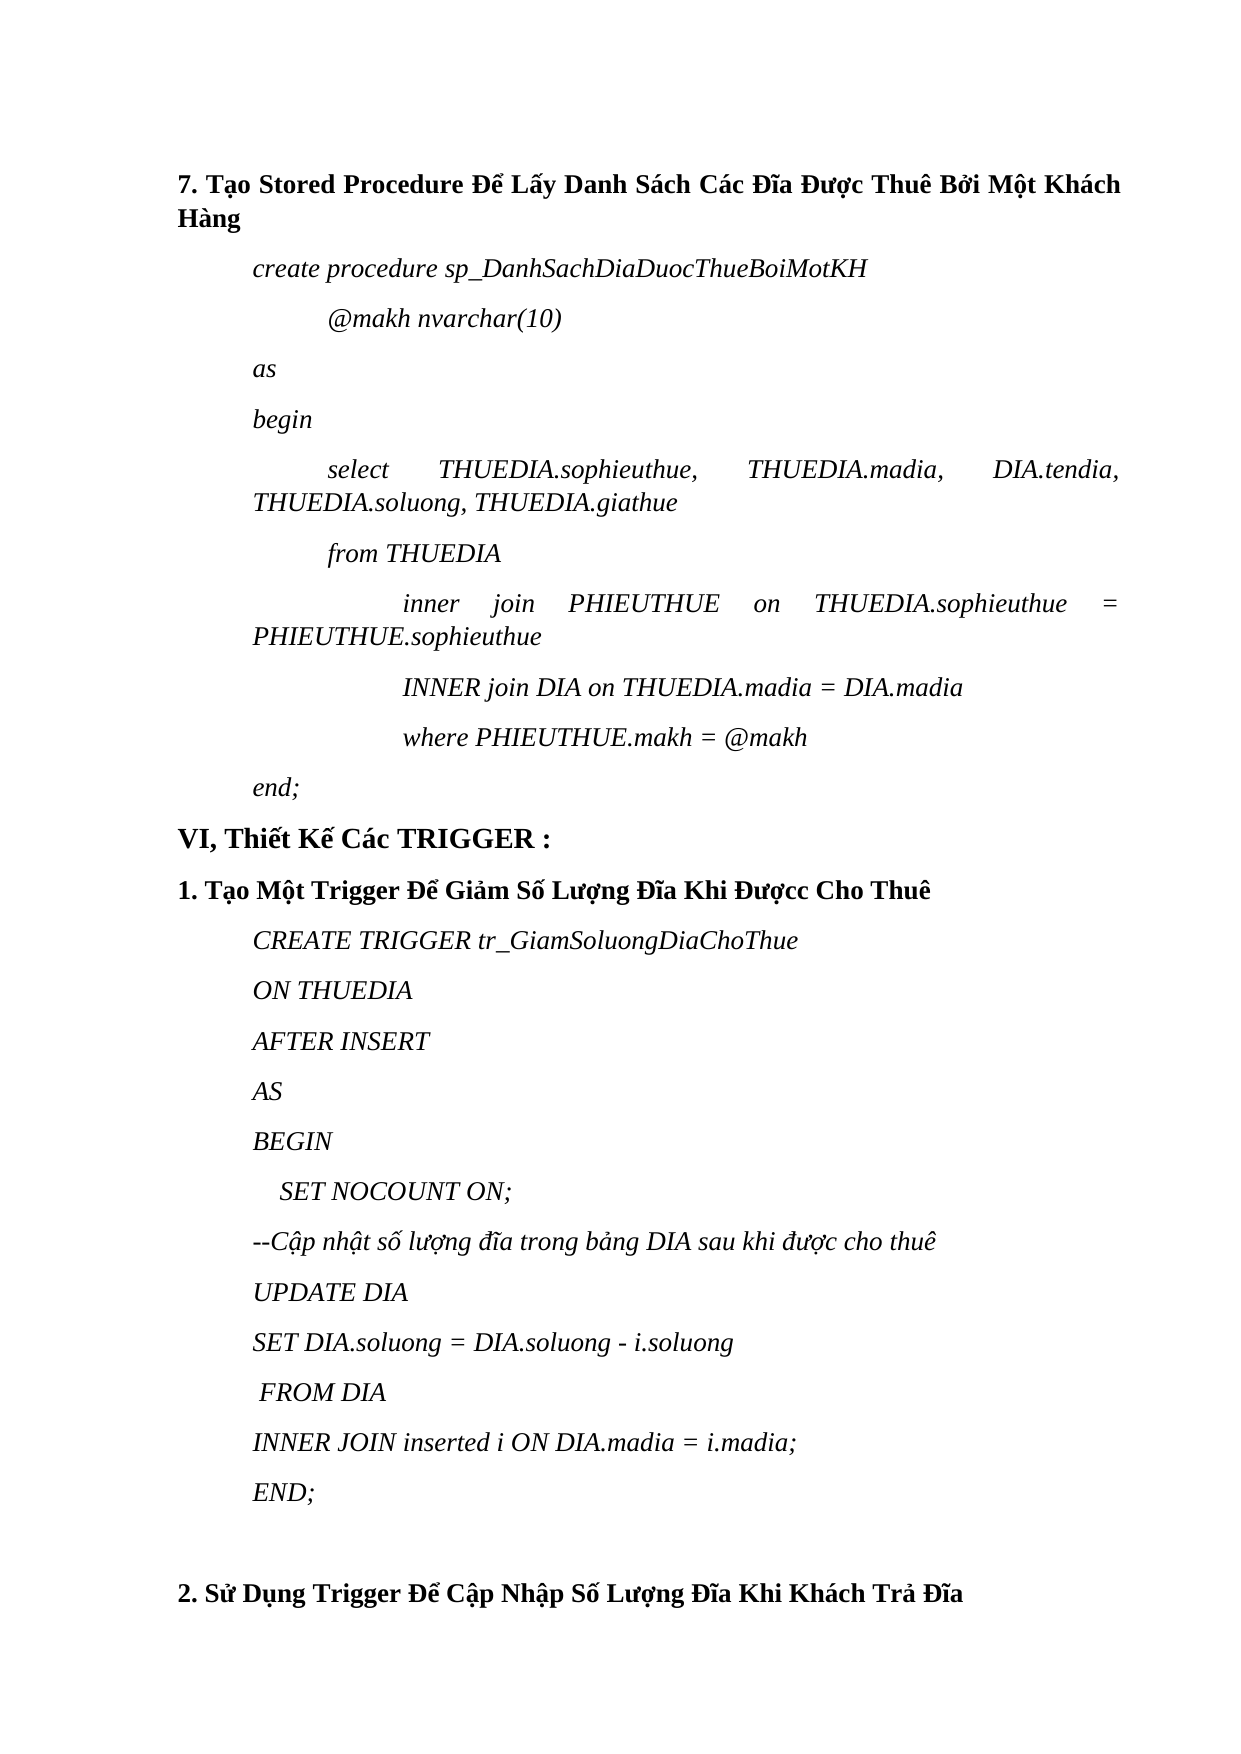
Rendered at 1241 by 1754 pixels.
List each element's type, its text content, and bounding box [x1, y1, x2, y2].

text 7. Tạo Stored Procedure Để Lấy Danh Sách Các Đĩa Được Thuê Bởi Một Khách Hàng [177, 168, 1122, 233]
text --Cập nhật số lượng đĩa trong bảng DIA sau khi được cho thuê [177, 1226, 1122, 1257]
text END; [252, 1477, 1122, 1508]
text FROM DIA [252, 1376, 1122, 1407]
text SET NOCOUNT ON; [252, 1175, 1122, 1206]
text INNER join DIA on THUEDIA.madia = DIA.madia [252, 671, 1122, 702]
text BEGIN [252, 1125, 1122, 1156]
text CREATE TRIGGER tr_GiamSoluongDiaChoThue [252, 924, 1122, 955]
text select THUEDIA.sophieuthue, THUEDIA.madia, DIA.tendia, THUEDIA.soluong, THUEDIA.giathue [252, 453, 1122, 518]
text UPDATE DIA [252, 1276, 1122, 1307]
text where PHIEUTHUE.makh = @makh [252, 721, 1122, 752]
text VI, Thiết Kế Các TRIGGER : [177, 821, 1122, 855]
text @makh nvarchar(10) [252, 302, 1122, 333]
text SET DIA.soluong = DIA.soluong - i.soluong [252, 1326, 1122, 1357]
text from THUEDIA [252, 537, 1122, 568]
text 2. Sử Dụng Trigger Để Cập Nhập Số Lượng Đĩa Khi Khách Trả Đĩa [177, 1577, 1122, 1608]
text end; [252, 771, 1122, 802]
text begin [252, 403, 1122, 434]
text AS [252, 1075, 1122, 1106]
text inner join PHIEUTHUE on THUEDIA.sophieuthue = PHIEUTHUE.sophieuthue [252, 587, 1122, 652]
text AFTER INSERT [252, 1025, 1122, 1056]
text 1. Tạo Một Trigger Để Giảm Số Lượng Đĩa Khi Đượcc Cho Thuê [177, 874, 1122, 905]
text as [252, 352, 1122, 384]
text INNER JOIN inserted i ON DIA.madia = i.madia; [252, 1426, 1122, 1457]
text ON THUEDIA [252, 974, 1122, 1006]
text create procedure sp_DanhSachDiaDuocThueBoiMotKH [252, 252, 1122, 283]
